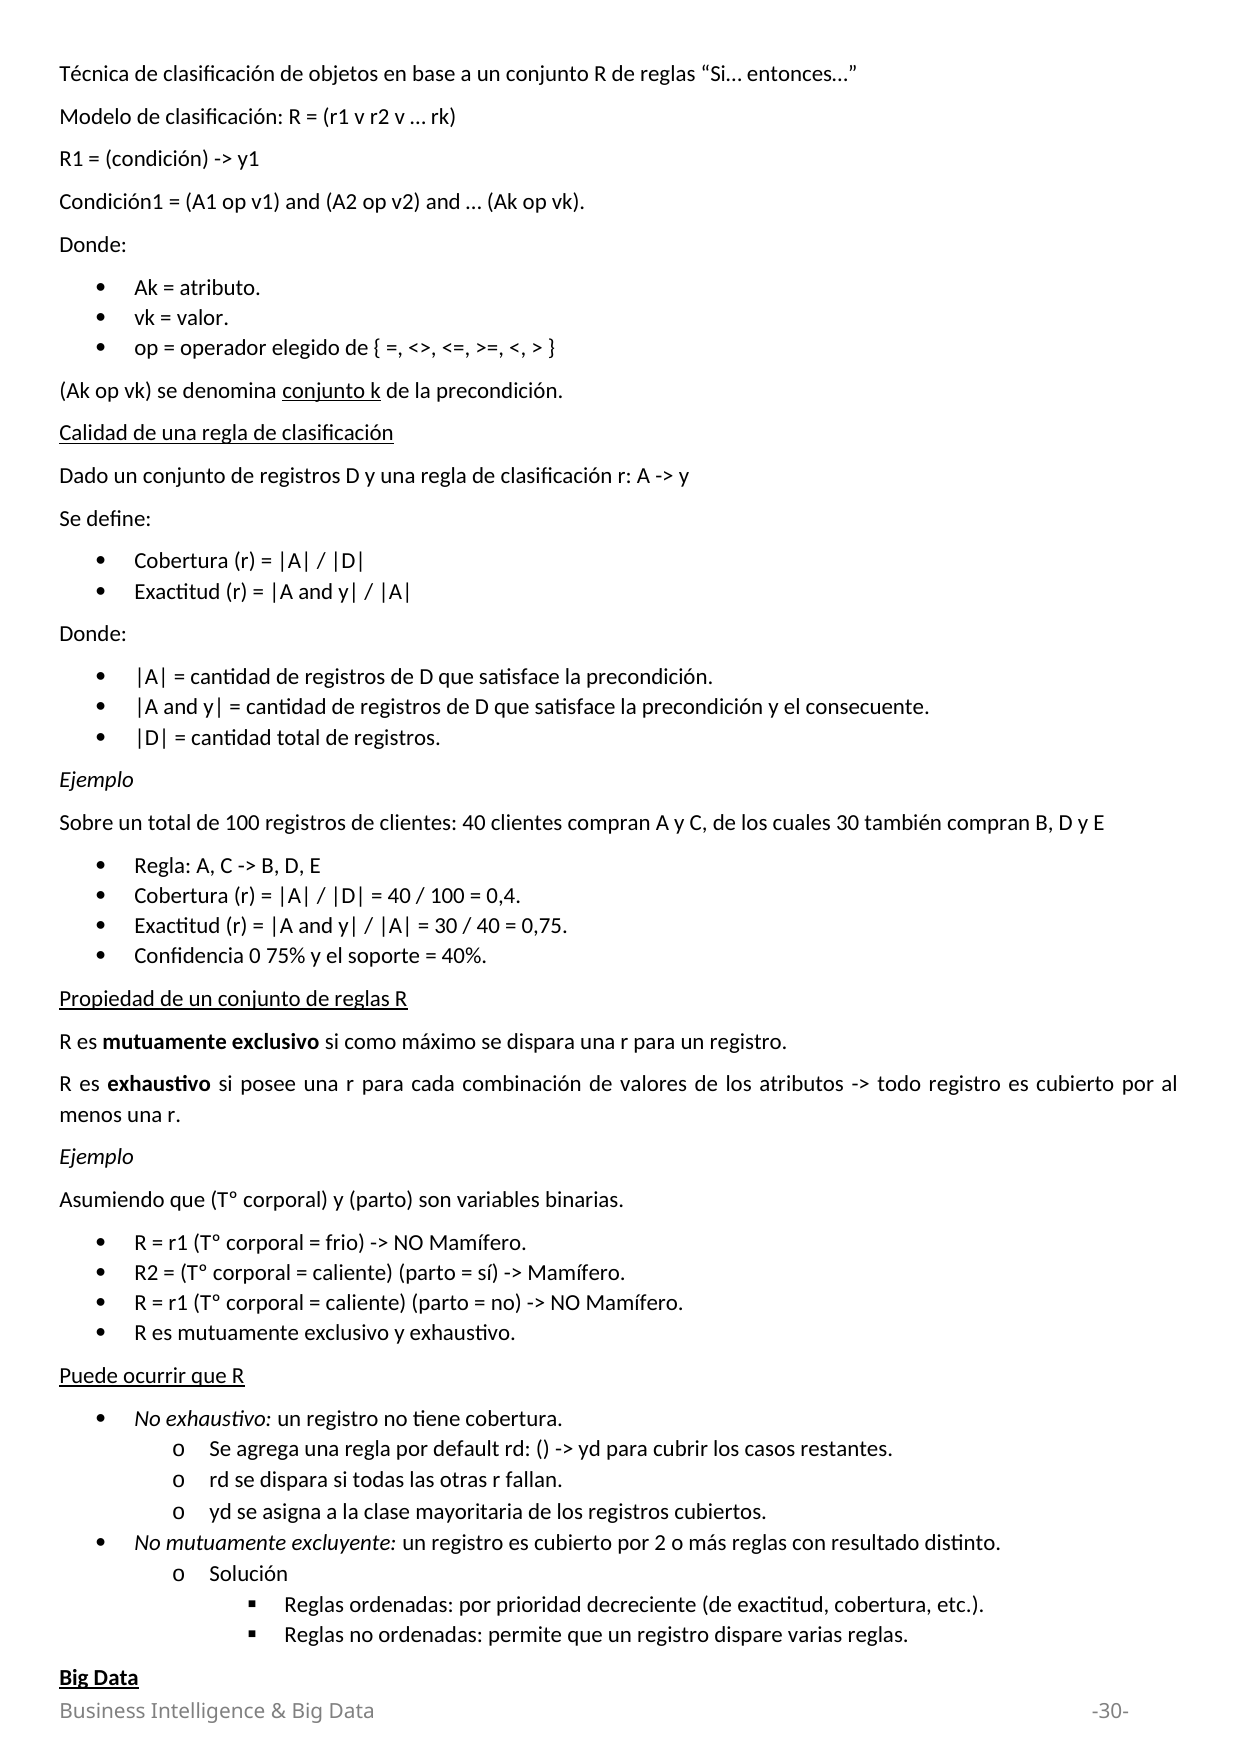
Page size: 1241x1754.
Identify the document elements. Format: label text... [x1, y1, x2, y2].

text Se define: [59, 504, 1181, 532]
list R = r1 (Tº corporal = frio) -> NO Mamífero. [97, 1228, 1181, 1256]
text Condición1 = (A1 op v1) and (A2 op v2) and … (Ak op vk). [59, 187, 1181, 215]
text Modelo de clasificación: R = (r1 v r2 v … rk) [59, 102, 1181, 130]
list Confidencia 0 75% y el soporte = 40%. [97, 941, 1181, 969]
text Asumiendo que (Tº corporal) y (parto) son variables binarias. [59, 1185, 1181, 1213]
list Ak = atributo. [97, 273, 1181, 301]
text R1 = (condición) -> y1 [59, 144, 1181, 172]
list No mutuamente excluyente: un registro es cubierto por 2 o más reglas con resultado distinto. [97, 1528, 1181, 1556]
list |A| = cantidad de registros de D que satisface la precondición. [97, 662, 1181, 690]
text R es exhaustivo si posee una r para cada combinación de valores de los atributos -> todo registro es cubierto por al menos una r. [59, 1069, 1181, 1128]
list Se agrega una regla por default rd: () -> yd para cubrir los casos restantes. [172, 1434, 1181, 1463]
list |A and y| = cantidad de registros de D que satisface la precondición y el consecuente. [97, 692, 1181, 720]
list rd se dispara si todas las otras r fallan. [172, 1466, 1181, 1495]
list yd se asigna a la clase mayoritaria de los registros cubiertos. [172, 1497, 1181, 1526]
list R es mutuamente exclusivo y exhaustivo. [97, 1318, 1181, 1346]
text R es mutuamente exclusivo si como máximo se dispara una r para un registro. [59, 1027, 1181, 1055]
text Calidad de una regla de clasificación [59, 418, 1181, 446]
list Exactitud (r) = |A and y| / |A| = 30 / 40 = 0,75. [97, 911, 1181, 939]
list Exactitud (r) = |A and y| / |A| [97, 577, 1181, 605]
text Dado un conjunto de registros D y una regla de clasificación r: A -> y [59, 461, 1181, 489]
list Solución [172, 1559, 1181, 1588]
text Técnica de clasificación de objetos en base a un conjunto R de reglas “Si… entonces…” [59, 59, 1181, 87]
text Donde: [59, 230, 1181, 258]
list Reglas no ordenadas: permite que un registro dispare varias reglas. [247, 1620, 1181, 1648]
text Ejemplo [59, 1142, 1181, 1170]
text Donde: [59, 619, 1181, 647]
list No exhaustivo: un registro no tiene cobertura. [97, 1404, 1181, 1432]
list R = r1 (Tº corporal = caliente) (parto = no) -> NO Mamífero. [97, 1288, 1181, 1316]
list Regla: A, C -> B, D, E [97, 851, 1181, 879]
list Reglas ordenadas: por prioridad decreciente (de exactitud, cobertura, etc.). [247, 1590, 1181, 1618]
list Cobertura (r) = |A| / |D| [97, 547, 1181, 574]
text Big Data [59, 1663, 1181, 1691]
list vk = valor. [97, 303, 1181, 331]
text Puede ocurrir que R [59, 1361, 1181, 1389]
list op = operador elegido de { =, <>, <=, >=, <, > } [97, 333, 1181, 361]
text Sobre un total de 100 registros de clientes: 40 clientes compran A y C, de los cuales 30 también compran B, D y E [59, 808, 1181, 836]
list |D| = cantidad total de registros. [97, 723, 1181, 751]
text Propiedad de un conjunto de reglas R [59, 984, 1181, 1012]
list Cobertura (r) = |A| / |D| = 40 / 100 = 0,4. [97, 881, 1181, 909]
list R2 = (Tº corporal = caliente) (parto = sí) -> Mamífero. [97, 1258, 1181, 1286]
text Ejemplo [59, 765, 1181, 793]
text (Ak op vk) se denomina conjunto k de la precondición. [59, 376, 1181, 404]
